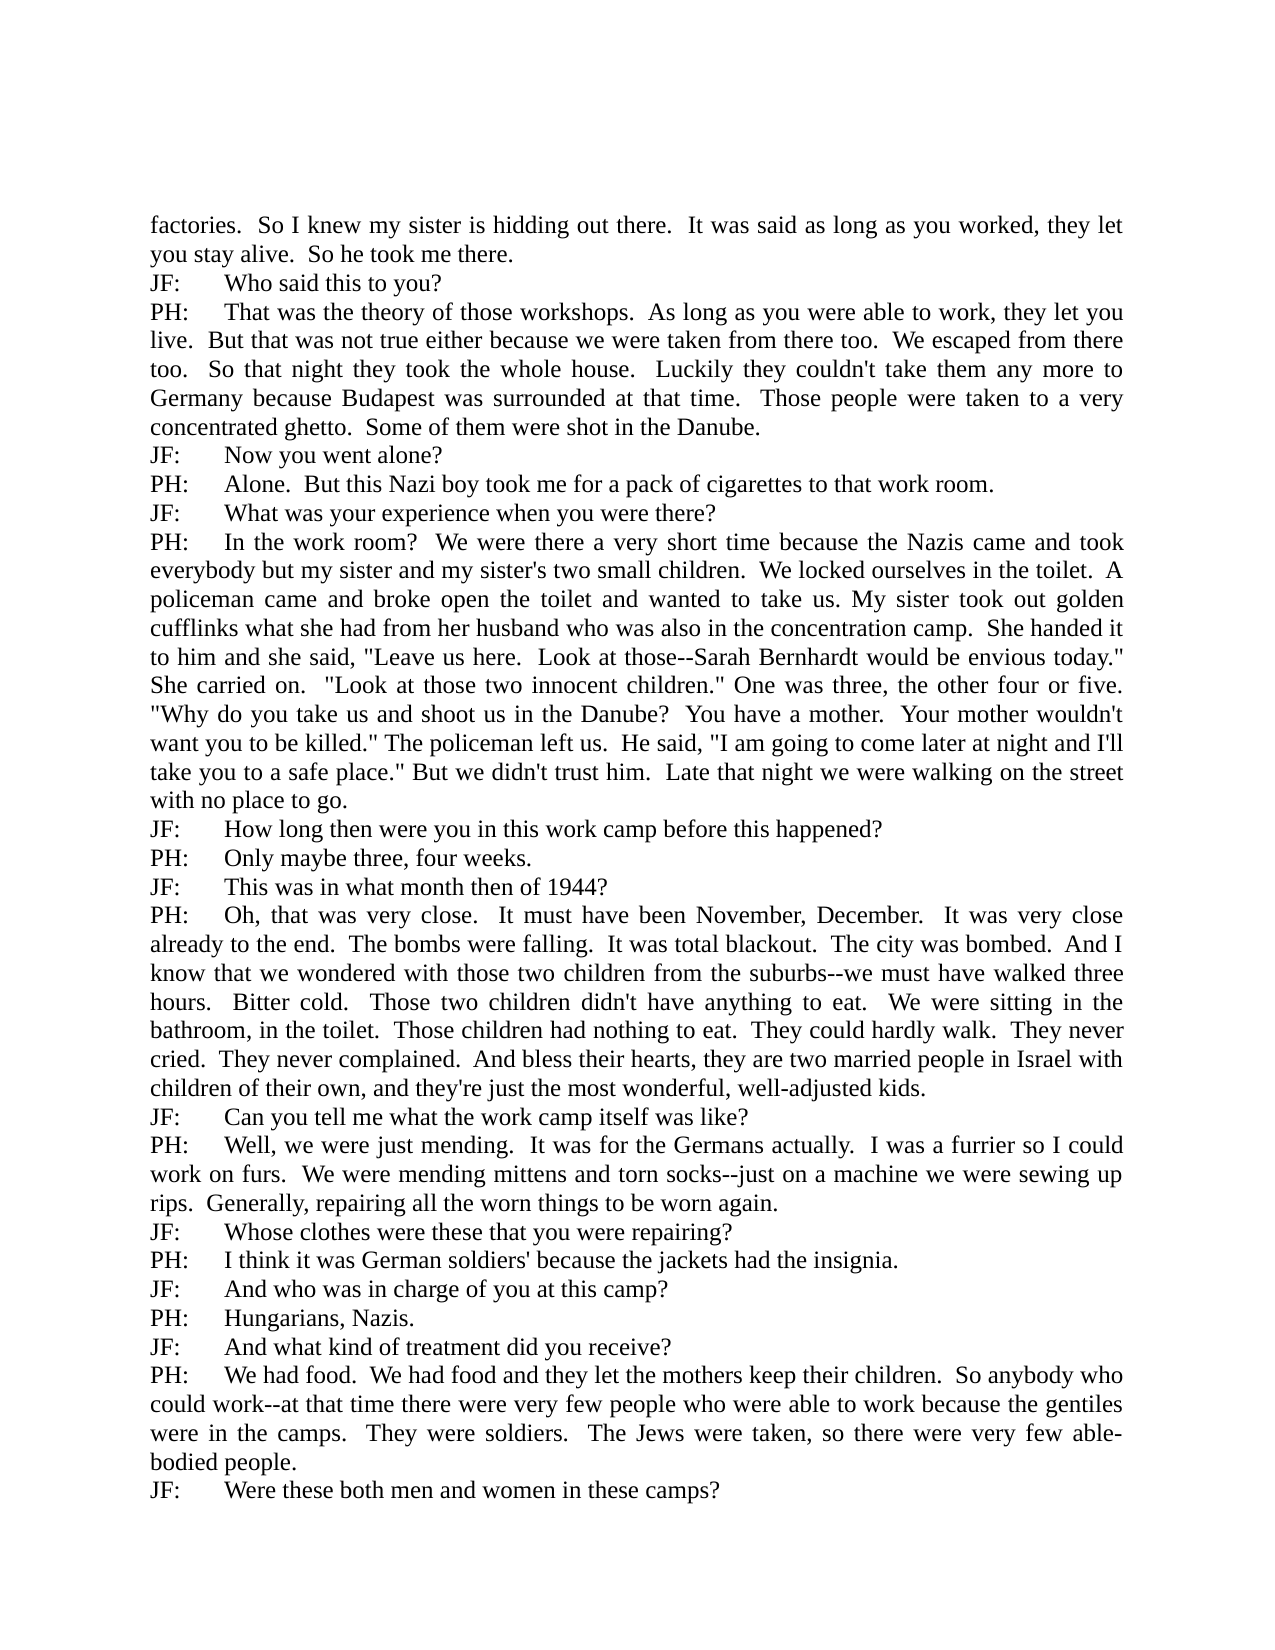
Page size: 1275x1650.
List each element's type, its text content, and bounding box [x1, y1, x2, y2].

text JF: How long then were you in this work camp before this happened? [150, 843, 1125, 872]
text JF: What was your experience when you were there? [150, 527, 1125, 555]
text JF: Can you tell me what the work camp itself was like? [150, 1130, 1125, 1159]
text PH: We had food. We had food and they let the mothers keep their children. So anybody who could work--at that time there were very few people who were able to work because the gentiles were in the camps. They were soldiers. The Jews were taken, so there were very few able-bodied people. [150, 1389, 1125, 1504]
text JF: Now you went alone? [150, 469, 1125, 498]
text PH: Oh, that was very close. It must have been November, December. It was very close already to the end. The bombs were falling. It was total blackout. The city was bombed. And I know that we wondered with those two children from the suburbs--we must have walked three hours. Bitter cold. Those two children didn't have anything to eat. We were sitting in the bathroom, in the toilet. Those children had nothing to eat. They could hardly walk. They never cried. They never complained. And bless their hearts, they are two married people in Israel with children of their own, and they're just the most wonderful, well-adjusted kids. [150, 929, 1125, 1130]
text JF: This was in what month then of 1944? [150, 900, 1125, 929]
text PH: Hungarians, Nazis. [150, 1332, 1125, 1360]
text PH: Only maybe three, four weeks. [150, 872, 1125, 900]
text PH: I think it was German soldiers' because the jackets had the insignia. [150, 1274, 1125, 1303]
text JF: And what kind of treatment did you receive? [150, 1360, 1125, 1389]
text PH: Well, we were just mending. It was for the Germans actually. I was a furrier so I could work on furs. We were mending mittens and torn socks--just on a machine we were sewing up rips. Generally, repairing all the worn things to be worn again. [150, 1159, 1125, 1245]
text JF: Who said this to you? [150, 297, 1125, 325]
text PH: K-E-L-E-N-F-Ö with two little dots L-D, Kelenföld. This was a suburb but it was mostly factories. So I knew my sister is hidding out there. It was said as long as you worked, they let you stay alive. So he took me there. [150, 210, 1125, 297]
text PH: In the work room? We were there a very short time because the Nazis came and took everybody but my sister and my sister's two small children. We locked ourselves in the toilet. A policeman came and broke open the toilet and wanted to take us. My sister took out golden cufflinks what she had from her husband who was also in the concentration camp. She handed it to him and she said, "Leave us here. Look at those--Sarah Bernhardt would be envious today." She carried on. "Look at those two innocent children." One was three, the other four or five. "Why do you take us and shoot us in the Danube? You have a mother. Your mother wouldn't want you to be killed." The policeman left us. He said, "I am going to come later at night and I'll take you to a safe place." But we didn't trust him. Late that night we were walking on the street with no place to go. [150, 555, 1125, 843]
text PH: That was the theory of those workshops. As long as you were able to work, they let you live. But that was not true either because we were taken from there too. We escaped from there too. So that night they took the whole house. Luckily they couldn't take them any more to Germany because Budapest was surrounded at that time. Those people were taken to a very concentrated ghetto. Some of them were shot in the Danube. [150, 325, 1125, 469]
text PH: Alone. But this Nazi boy took me for a pack of cigarettes to that work room. [150, 498, 1125, 527]
text JF: Whose clothes were these that you were repairing? [150, 1245, 1125, 1274]
text JF: And who was in charge of you at this camp? [150, 1303, 1125, 1332]
